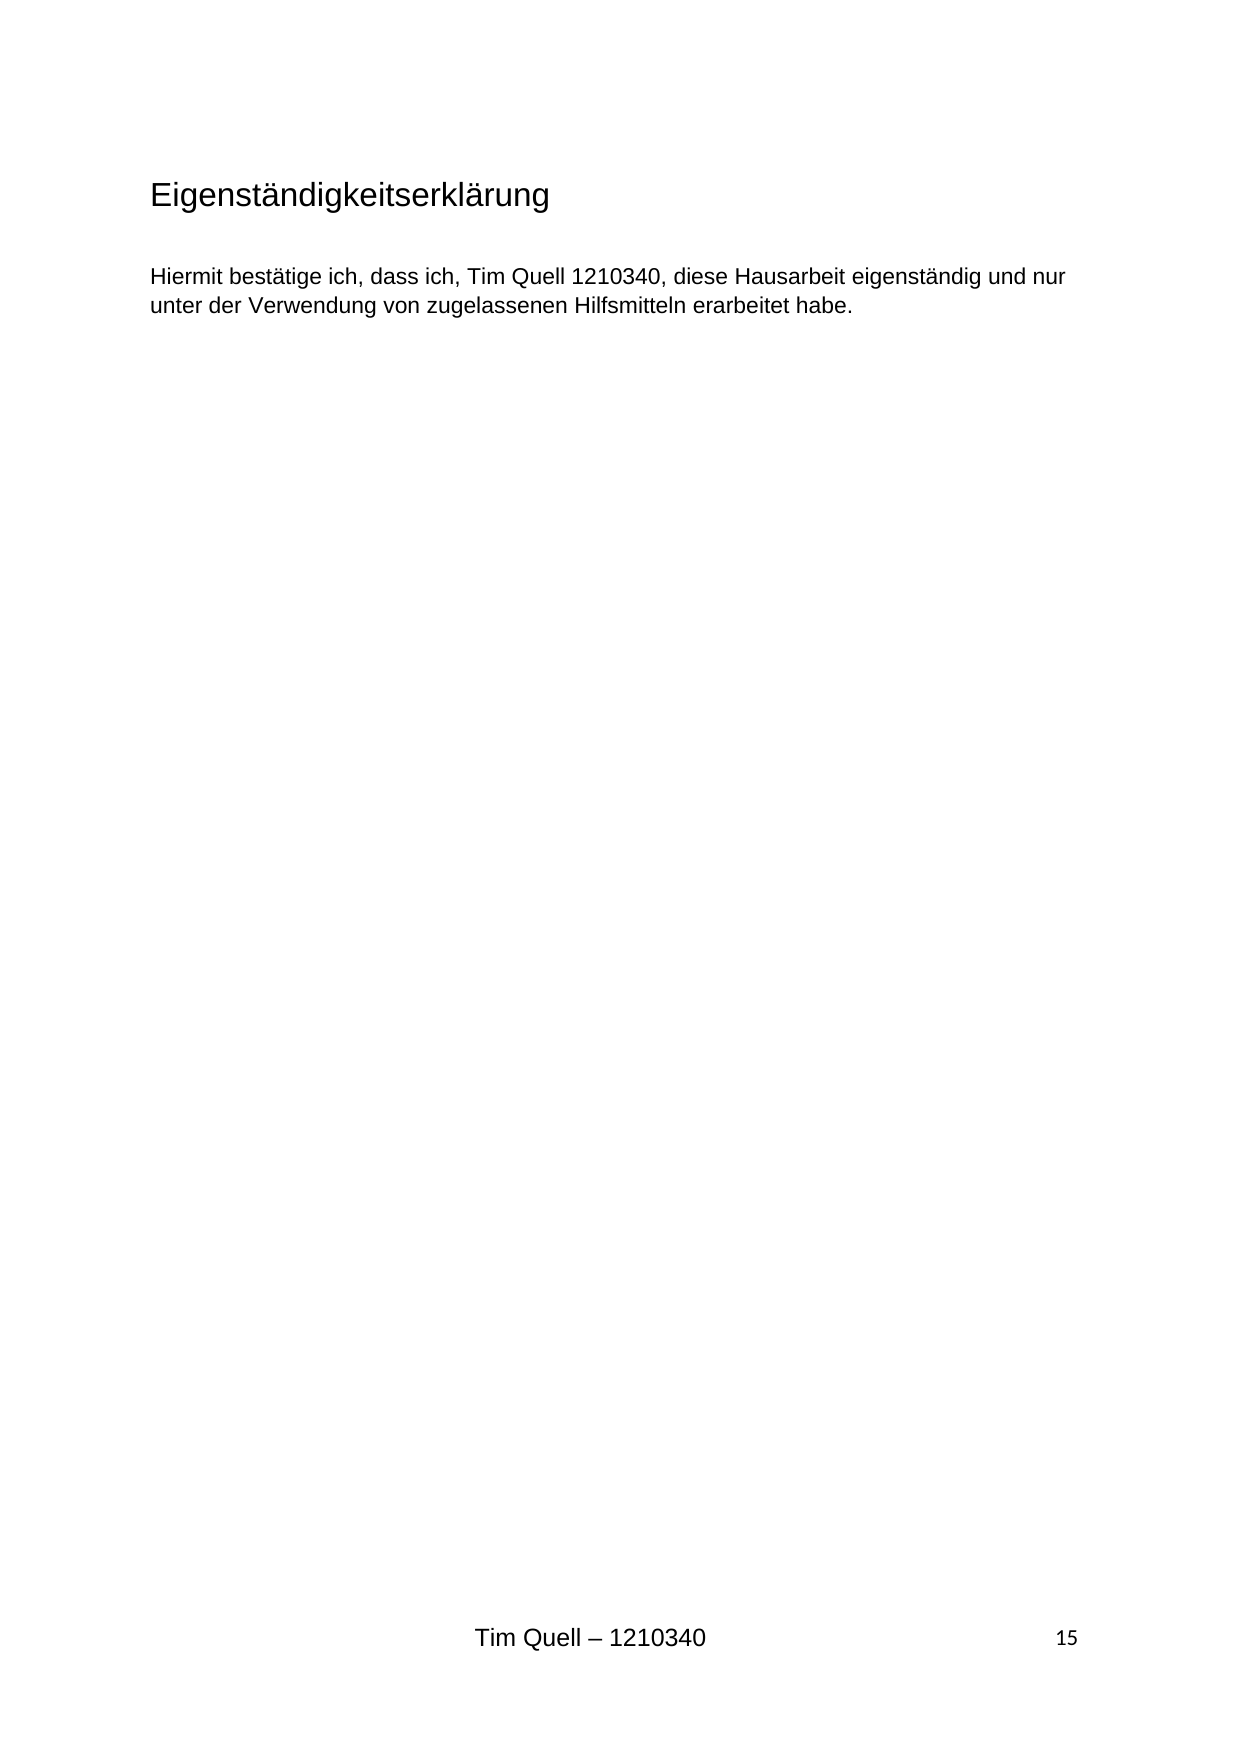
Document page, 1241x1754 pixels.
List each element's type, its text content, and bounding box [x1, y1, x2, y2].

subtitle Eigenständigkeitserklärung [150, 175, 1090, 213]
text Hiermit bestätige ich, dass ich, Tim Quell 1210340, diese Hausarbeit eigenständig und nur unter der Verwendung von zugelassenen Hilfsmitteln erarbeitet habe. [150, 263, 1090, 318]
